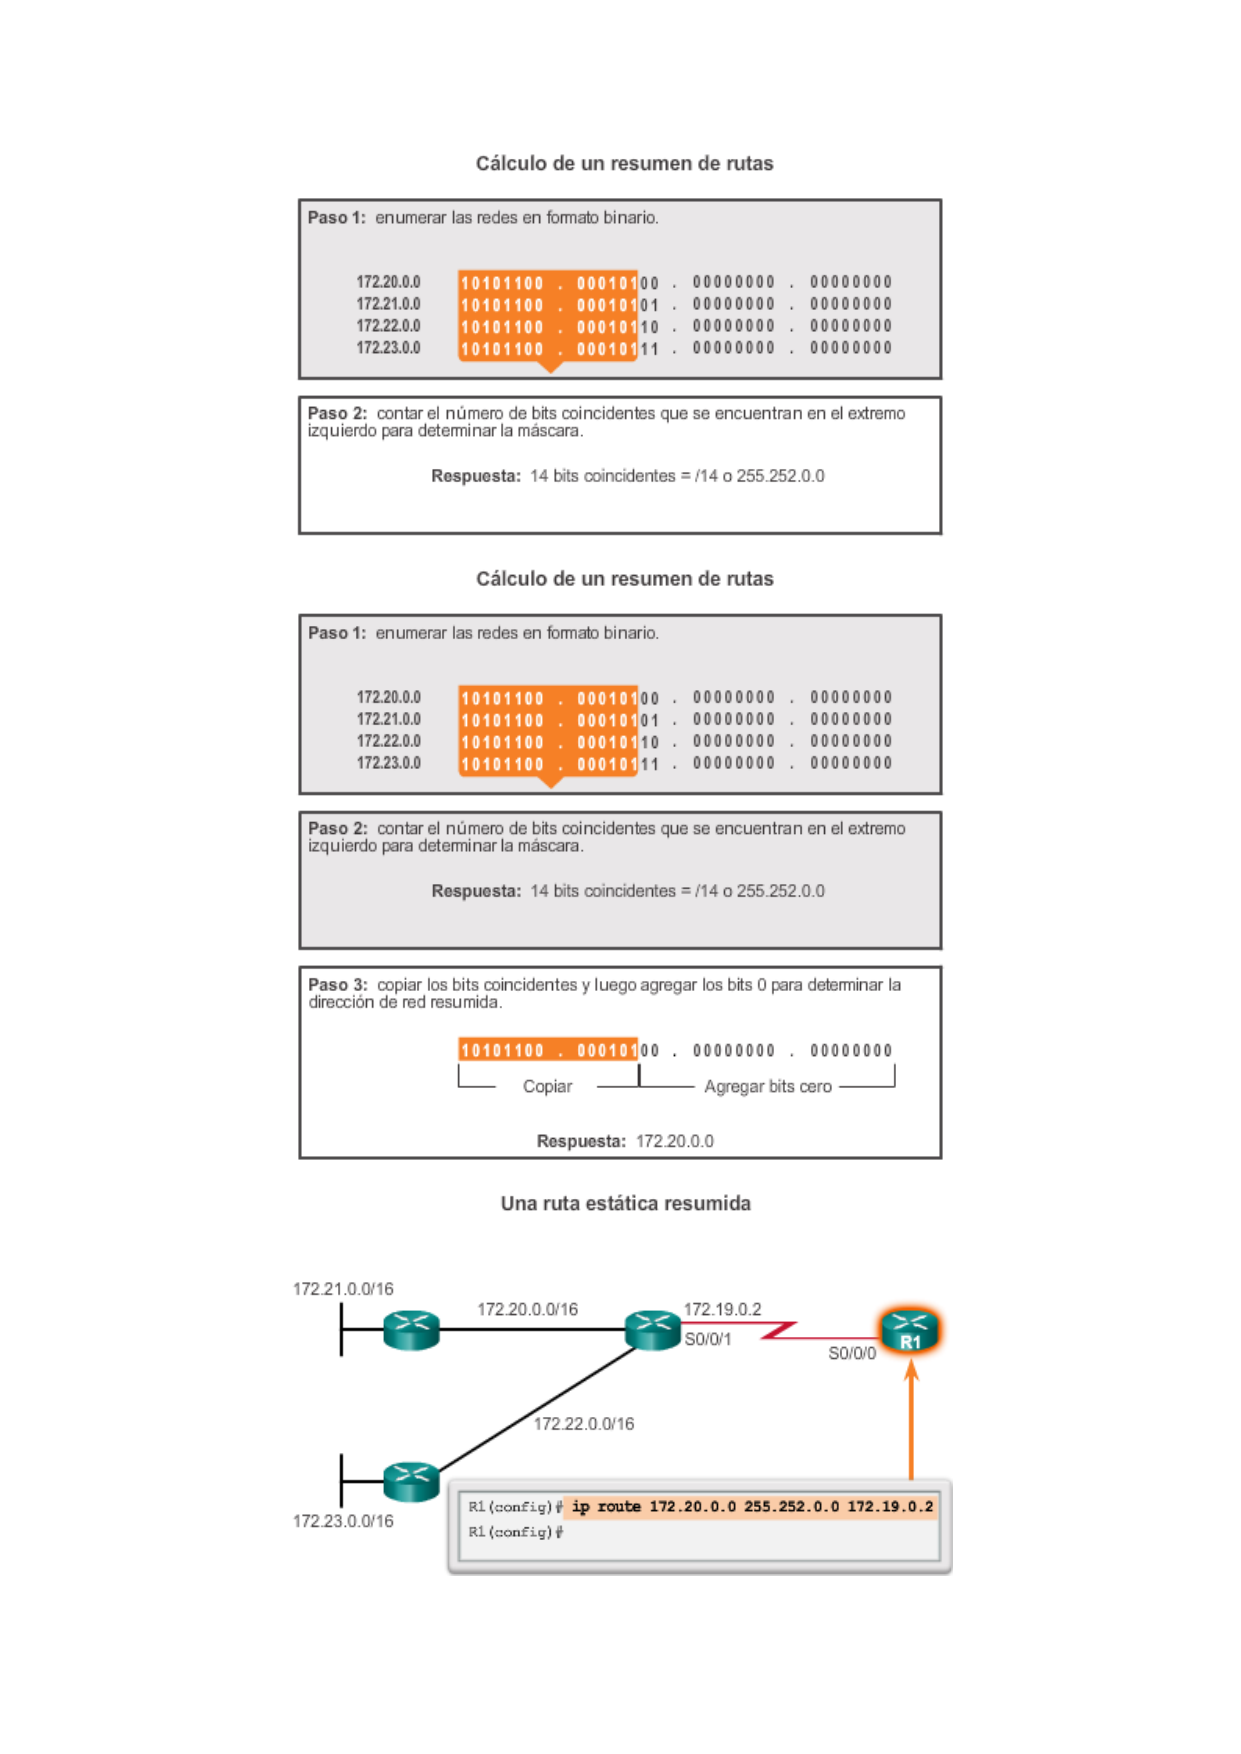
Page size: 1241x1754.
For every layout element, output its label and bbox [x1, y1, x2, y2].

picture [292, 147, 949, 540]
picture [287, 1188, 953, 1576]
picture [294, 564, 946, 1163]
